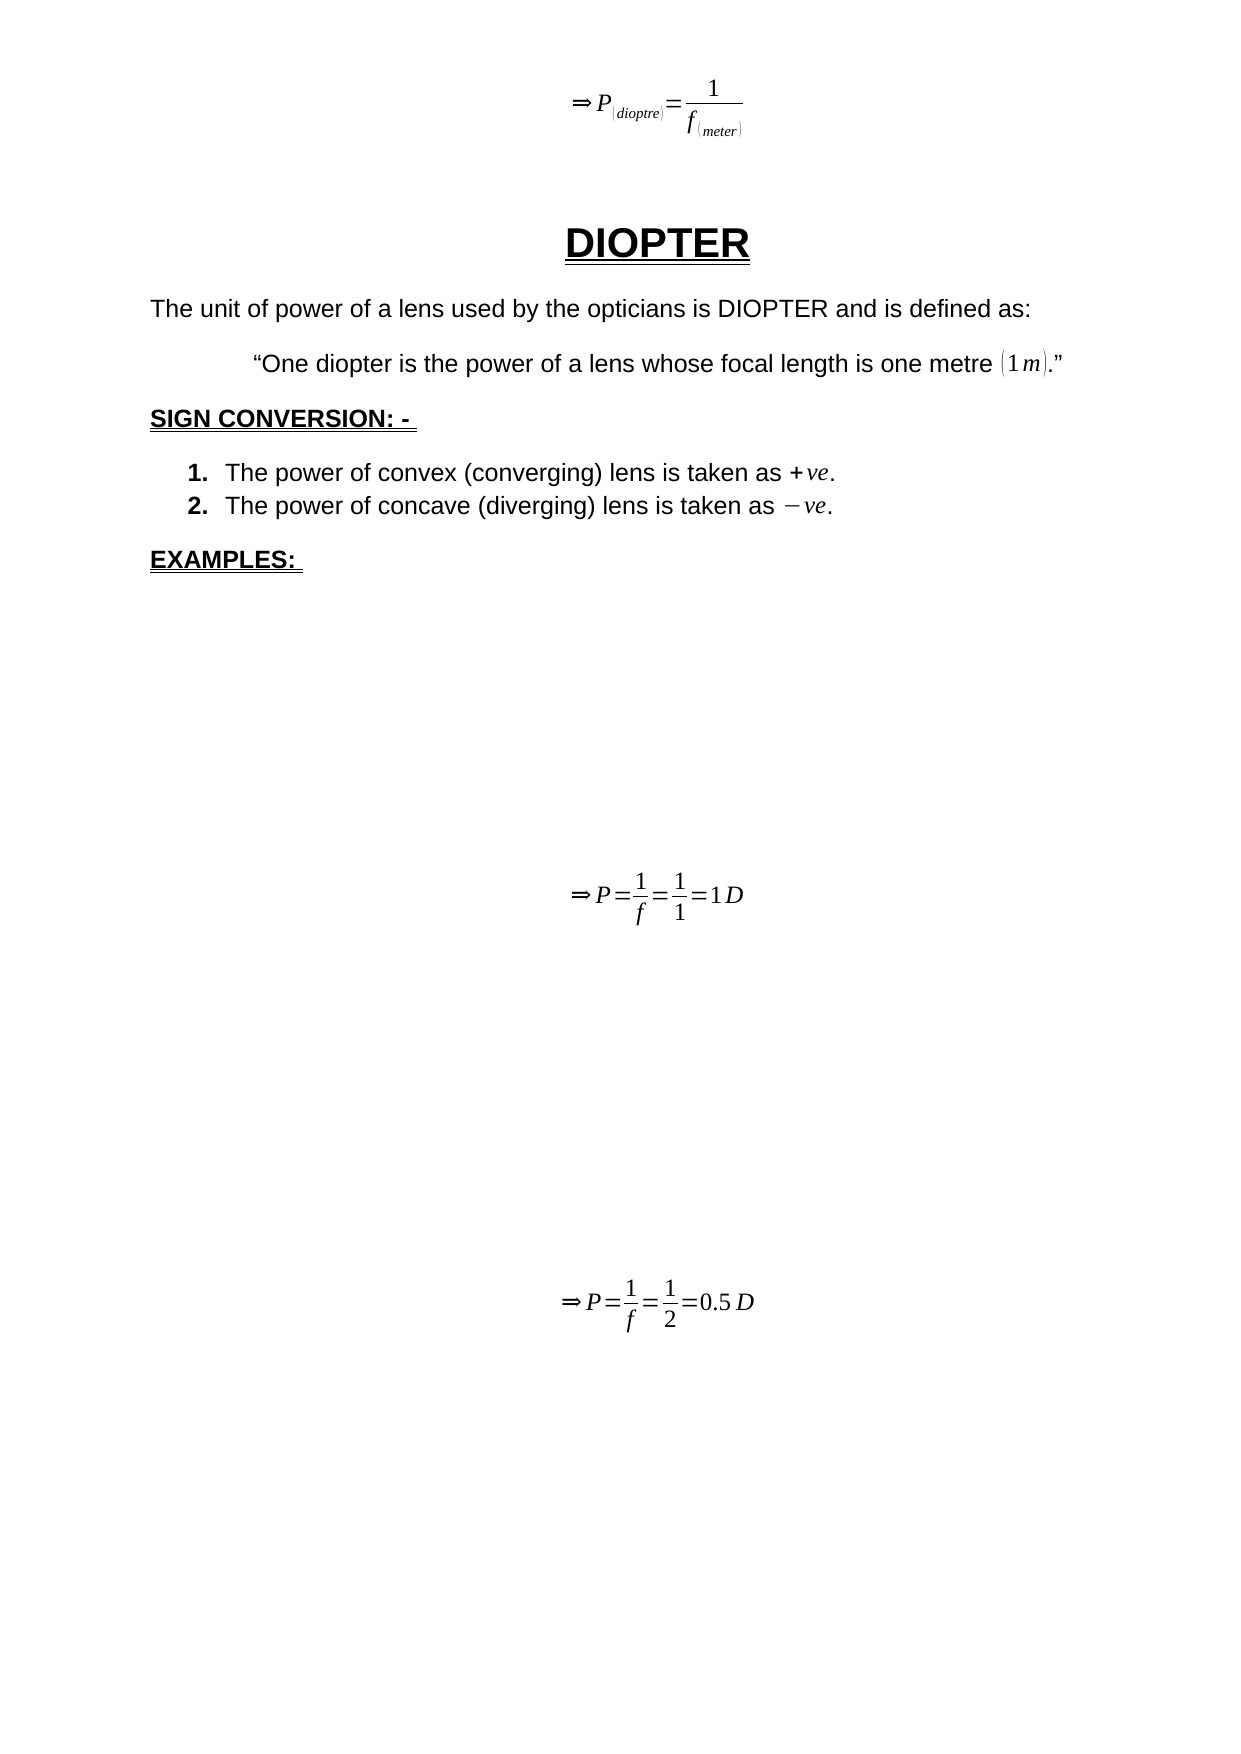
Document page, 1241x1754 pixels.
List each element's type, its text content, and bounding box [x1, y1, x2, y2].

text EXAMPLES: [150, 544, 1165, 573]
text “One diopter is the power of a lens whose focal length is one metre .” [150, 348, 1165, 379]
list The power of convex (converging) lens is taken as . [187, 458, 1165, 486]
list The power of concave (diverging) lens is taken as . [187, 491, 1165, 519]
text SIGN CONVERSION: - [150, 404, 1165, 433]
text The unit of power of a lens used by the opticians is DIOPTER and is defined as: [150, 294, 1165, 323]
text DIOPTER [150, 218, 1165, 266]
